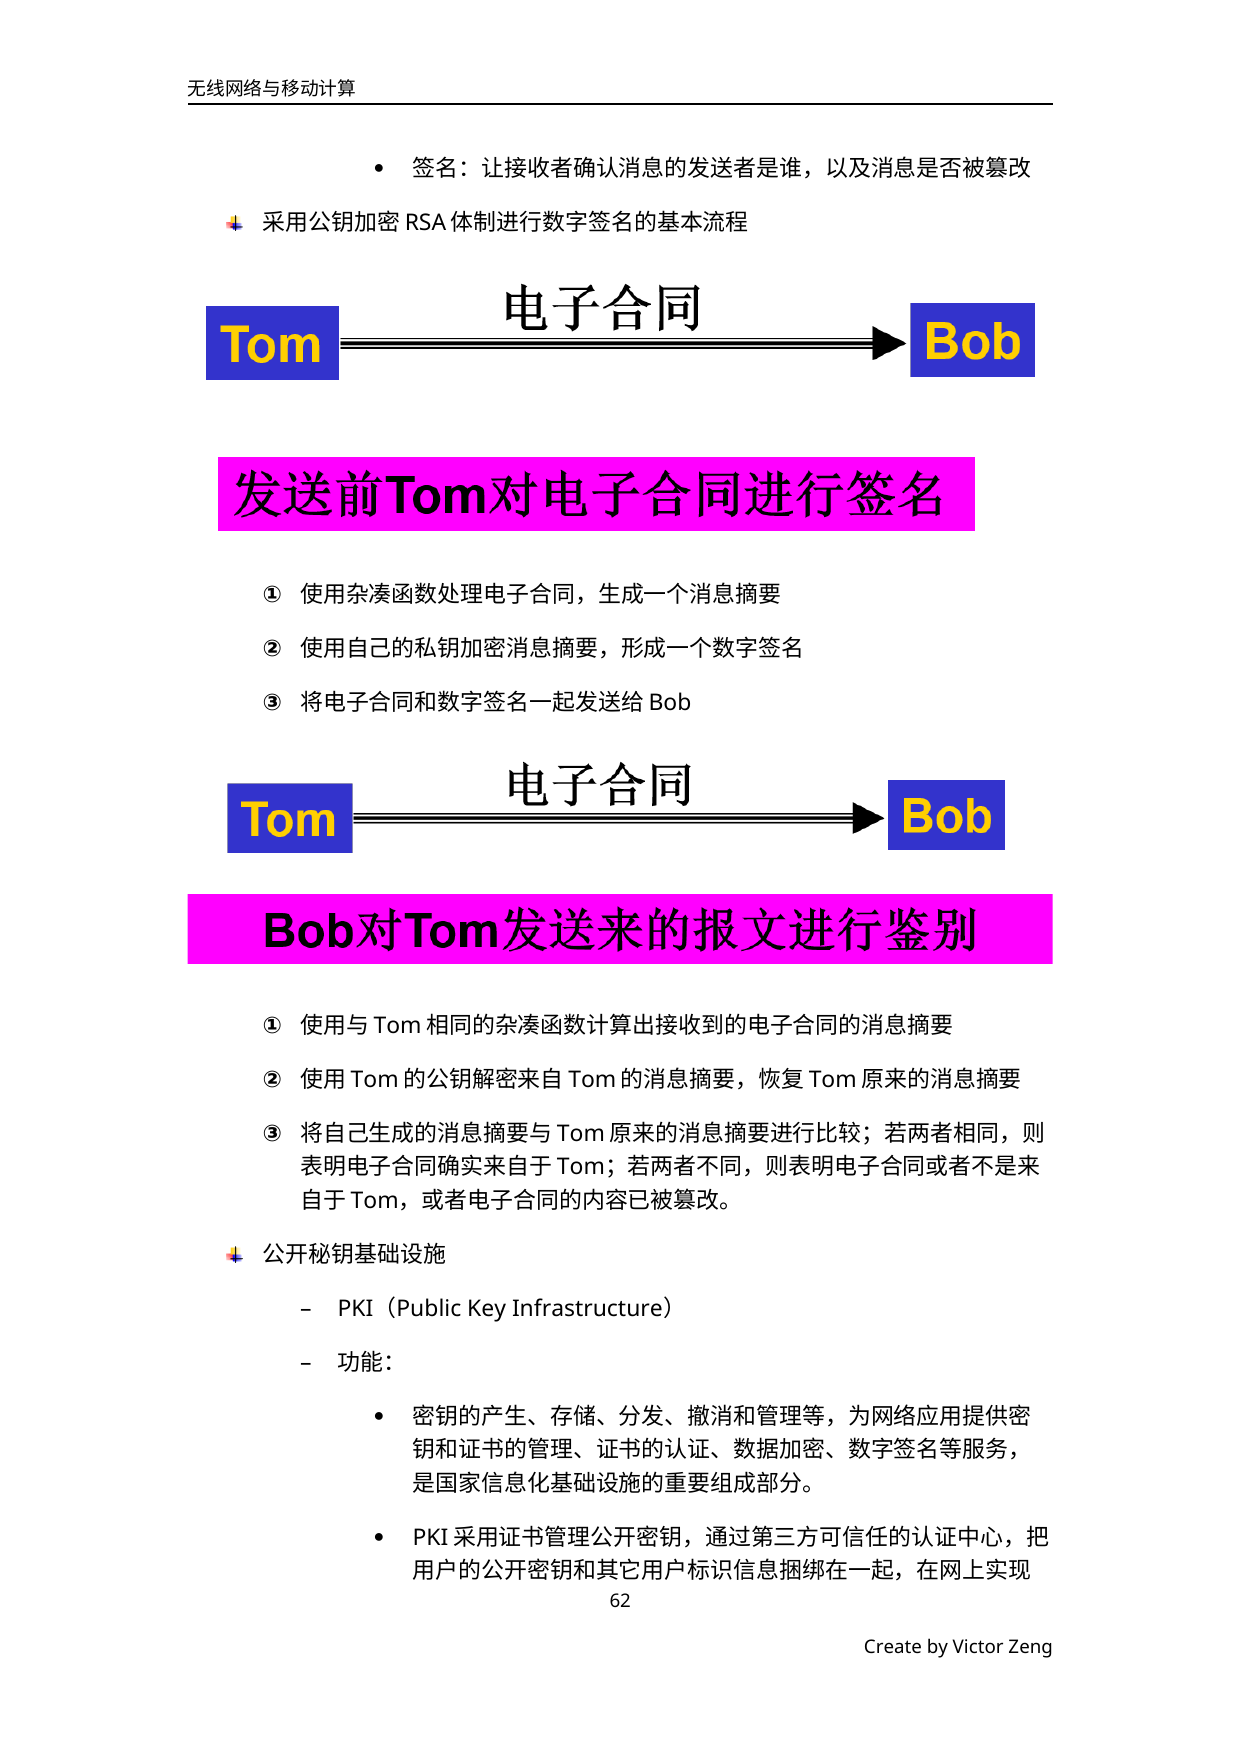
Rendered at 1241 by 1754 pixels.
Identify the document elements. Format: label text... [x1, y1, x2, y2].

list PKI采用证书管理公开密钥，通过第三方可信任的认证中心，把用户的公开密钥和其它用户标识信息捆绑在一起，在网上实现密钥的自动管理和用户身份的认证，它为电子商务、电子政务等网上业务的开展提供一整套安全基础设施。 [375, 1518, 1053, 1585]
picture [226, 214, 243, 231]
list 签名：让接收者确认消息的发送者是谁，以及消息是否被篡改 [375, 150, 1053, 183]
list 使用杂凑函数处理电子合同，生成一个消息摘要 [262, 576, 1053, 609]
list PKI（Public Key Infrastructure） [300, 1290, 1053, 1323]
list 将电子合同和数字签名一起发送给Bob [262, 684, 1053, 717]
picture [187, 258, 1053, 555]
picture [226, 1245, 243, 1263]
list 密钥的产生、存储、分发、撤消和管理等，为网络应用提供密钥和证书的管理、证书的认证、数据加密、数字签名等服务，是国家信息化基础设施的重要组成部分。 [375, 1398, 1053, 1498]
list 使用Tom的公钥解密来自Tom的消息摘要，恢复Tom原来的消息摘要 [262, 1061, 1053, 1094]
list 公开秘钥基础设施 [225, 1236, 1053, 1269]
list 功能： [300, 1344, 1053, 1377]
list 使用与Tom相同的杂凑函数计算出接收到的电子合同的消息摘要 [262, 1006, 1053, 1040]
list 采用公钥加密RSA体制进行数字签名的基本流程 [225, 204, 1053, 237]
list 将自己生成的消息摘要与Tom原来的消息摘要进行比较；若两者相同，则表明电子合同确实来自于Tom；若两者不同，则表明电子合同或者不是来自于Tom，或者电子合同的内容已被篡改。 [262, 1115, 1053, 1215]
list 使用自己的私钥加密消息摘要，形成一个数字签名 [262, 630, 1053, 663]
picture [187, 738, 1053, 986]
